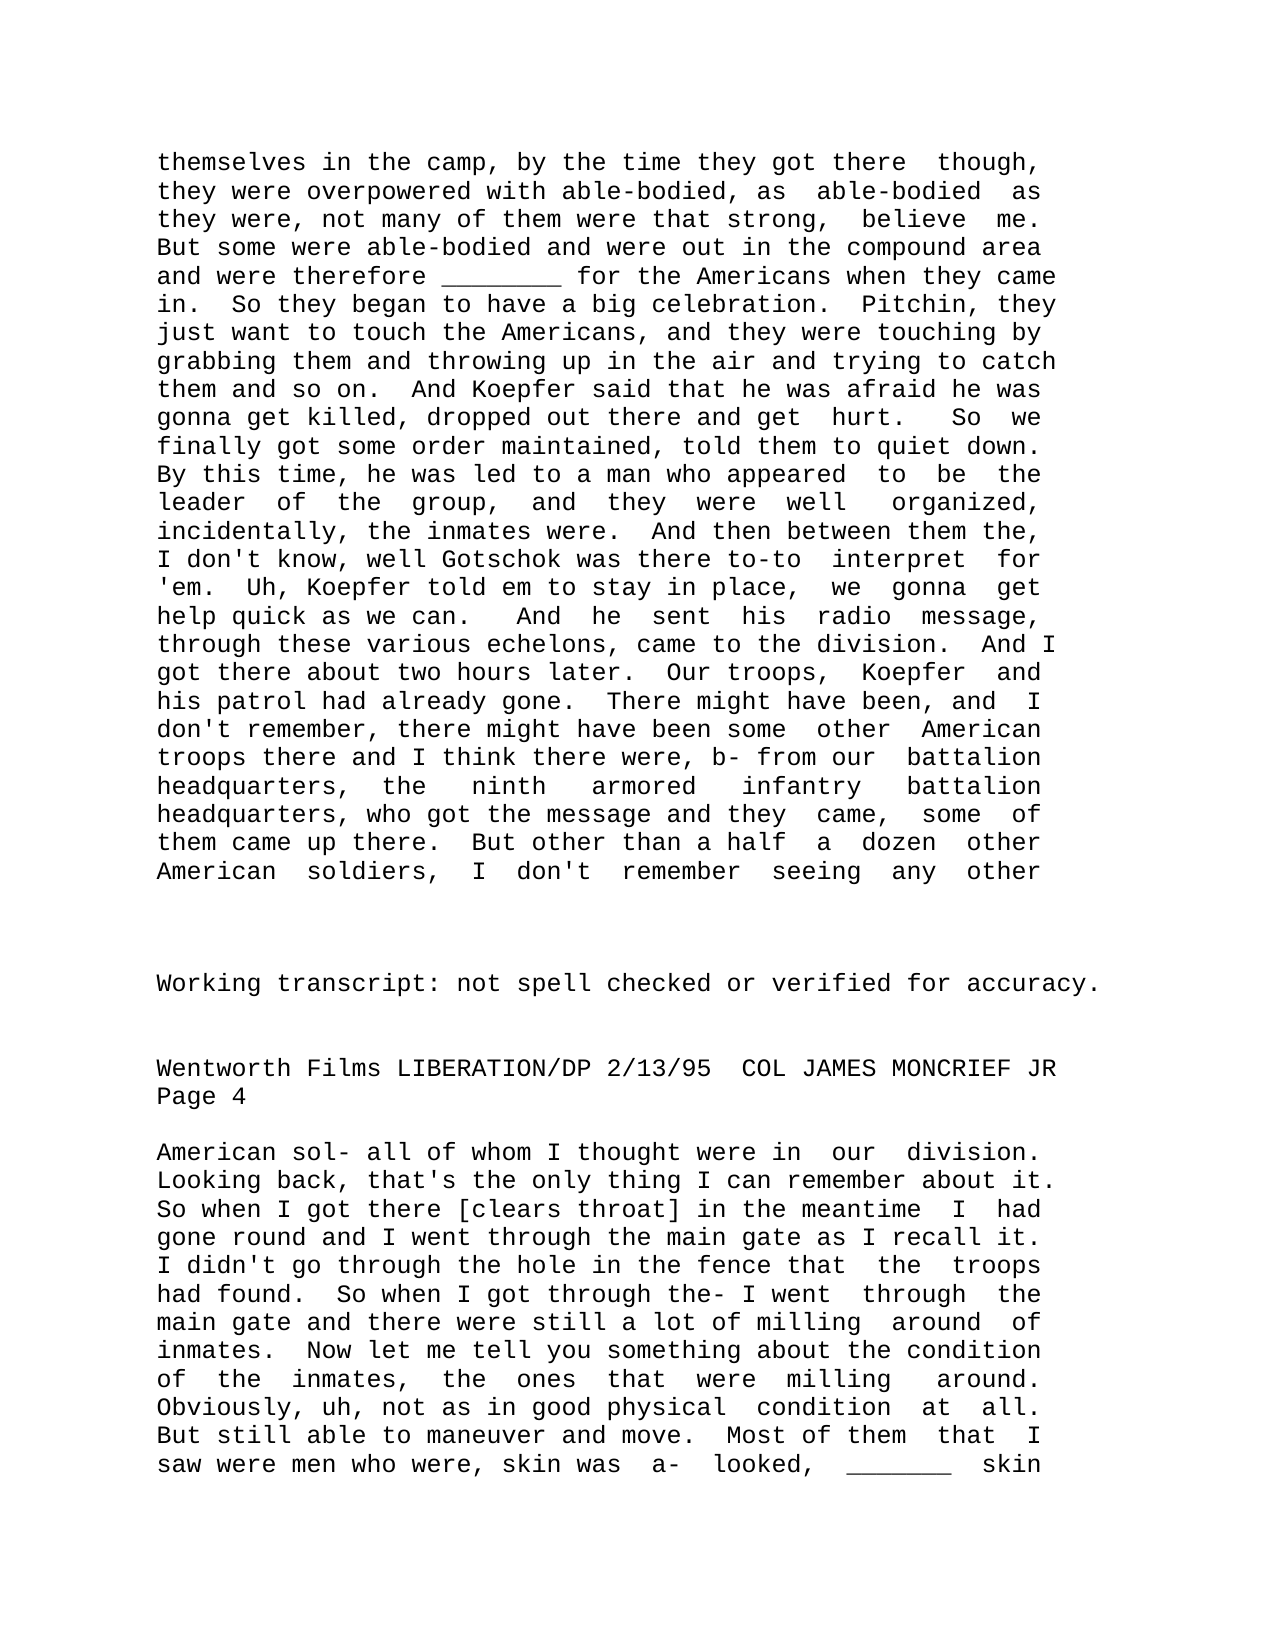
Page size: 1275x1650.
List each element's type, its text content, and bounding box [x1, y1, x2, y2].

text 'em. Uh, Koepfer told em to stay in place, we gonna get [156, 575, 1118, 603]
text got there about two hours later. Our troops, Koepfer and [156, 660, 1118, 688]
text in. So they began to have a big celebration. Pitchin, they [156, 292, 1118, 320]
text Working transcript: not spell checked or verified for accuracy. [156, 973, 1118, 1001]
text headquarters, who got the message and they came, some of [156, 802, 1118, 830]
text through these various echelons, came to the division. And I [156, 632, 1118, 660]
text leader of the group, and they were well organized, [156, 490, 1118, 518]
text By this time, he was led to a man who appeared to be the [156, 462, 1118, 490]
text don't remember, there might have been some other American [156, 717, 1118, 745]
text main gate and there were still a lot of milling around of [156, 1314, 1118, 1342]
text they were overpowered with able-bodied, as able-bodied as [156, 178, 1118, 207]
text I didn't go through the hole in the fence that the troops [156, 1257, 1118, 1286]
text saw were men who were, skin was a- looked, _______ skin [156, 1456, 1118, 1484]
text his patrol had already gone. There might have been, and I [156, 688, 1118, 717]
text and were therefore ________ for the Americans when they came [156, 263, 1118, 292]
text finally got some order maintained, told them to quiet down. [156, 433, 1118, 462]
text themselves in the camp, by the time they got there though, [156, 150, 1118, 178]
text inmates. Now let me tell you something about the condition [156, 1342, 1118, 1371]
text Obviously, uh, not as in good physical condition at all. [156, 1399, 1118, 1427]
text gonna get killed, dropped out there and get hurt. So we [156, 405, 1118, 433]
text them came up there. But other than a half a dozen other [156, 830, 1118, 858]
text of the inmates, the ones that were milling around. [156, 1371, 1118, 1399]
text But some were able-bodied and were out in the compound area [156, 235, 1118, 263]
text American soldiers, I don't remember seeing any other [156, 858, 1118, 887]
text just want to touch the Americans, and they were touching by [156, 320, 1118, 348]
text I don't know, well Gotschok was there to-to interpret for [156, 547, 1118, 575]
text So when I got there [clears throat] in the meantime I had [156, 1201, 1118, 1229]
text grabbing them and throwing up in the air and trying to catch [156, 348, 1118, 377]
text American sol- all of whom I thought were in our division. [156, 1144, 1118, 1172]
text incidentally, the inmates were. And then between them the, [156, 518, 1118, 547]
text headquarters, the ninth armored infantry battalion [156, 773, 1118, 802]
text gone round and I went through the main gate as I recall it. [156, 1229, 1118, 1257]
text troops there and I think there were, b- from our battalion [156, 745, 1118, 773]
text But still able to maneuver and move. Most of them that I [156, 1427, 1118, 1456]
text help quick as we can. And he sent his radio message, [156, 603, 1118, 632]
text them and so on. And Koepfer said that he was afraid he was [156, 377, 1118, 405]
text Looking back, that's the only thing I can remember about it. [156, 1172, 1118, 1201]
text they were, not many of them were that strong, believe me. [156, 207, 1118, 235]
text had found. So when I got through the- I went through the [156, 1286, 1118, 1314]
text Wentworth Films LIBERATION/DP 2/13/95 COL JAMES MONCRIEF JR Page 4 [156, 1059, 1118, 1115]
